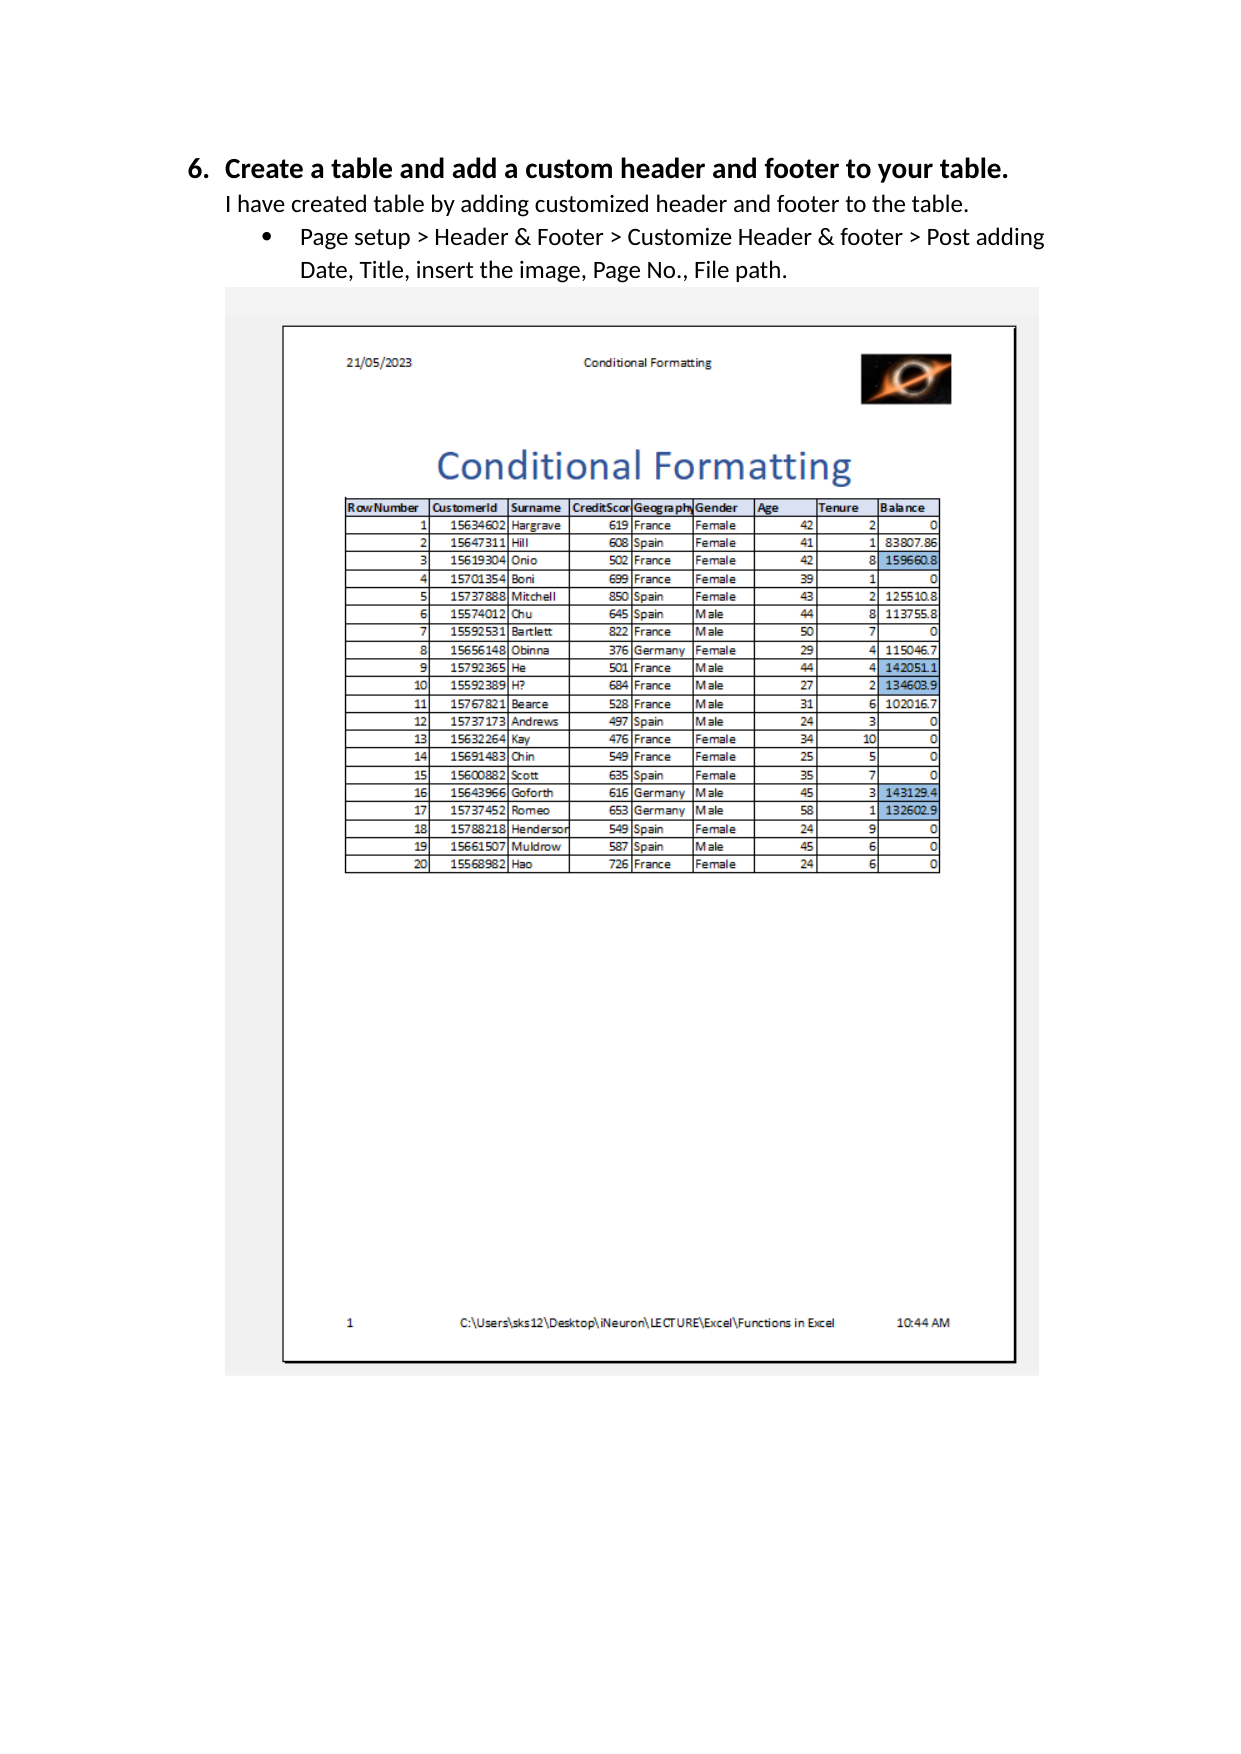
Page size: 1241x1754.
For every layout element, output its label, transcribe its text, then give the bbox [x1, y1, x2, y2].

list Page setup > Header & Footer > Customize Header & footer > Post adding Date, Title, insert the image, Page No., File path. [262, 221, 1090, 285]
list I have created table by adding customized header and footer to the table. [225, 188, 1090, 219]
list Create a table and add a custom header and footer to your table. [187, 150, 1090, 186]
picture [225, 287, 1039, 1376]
